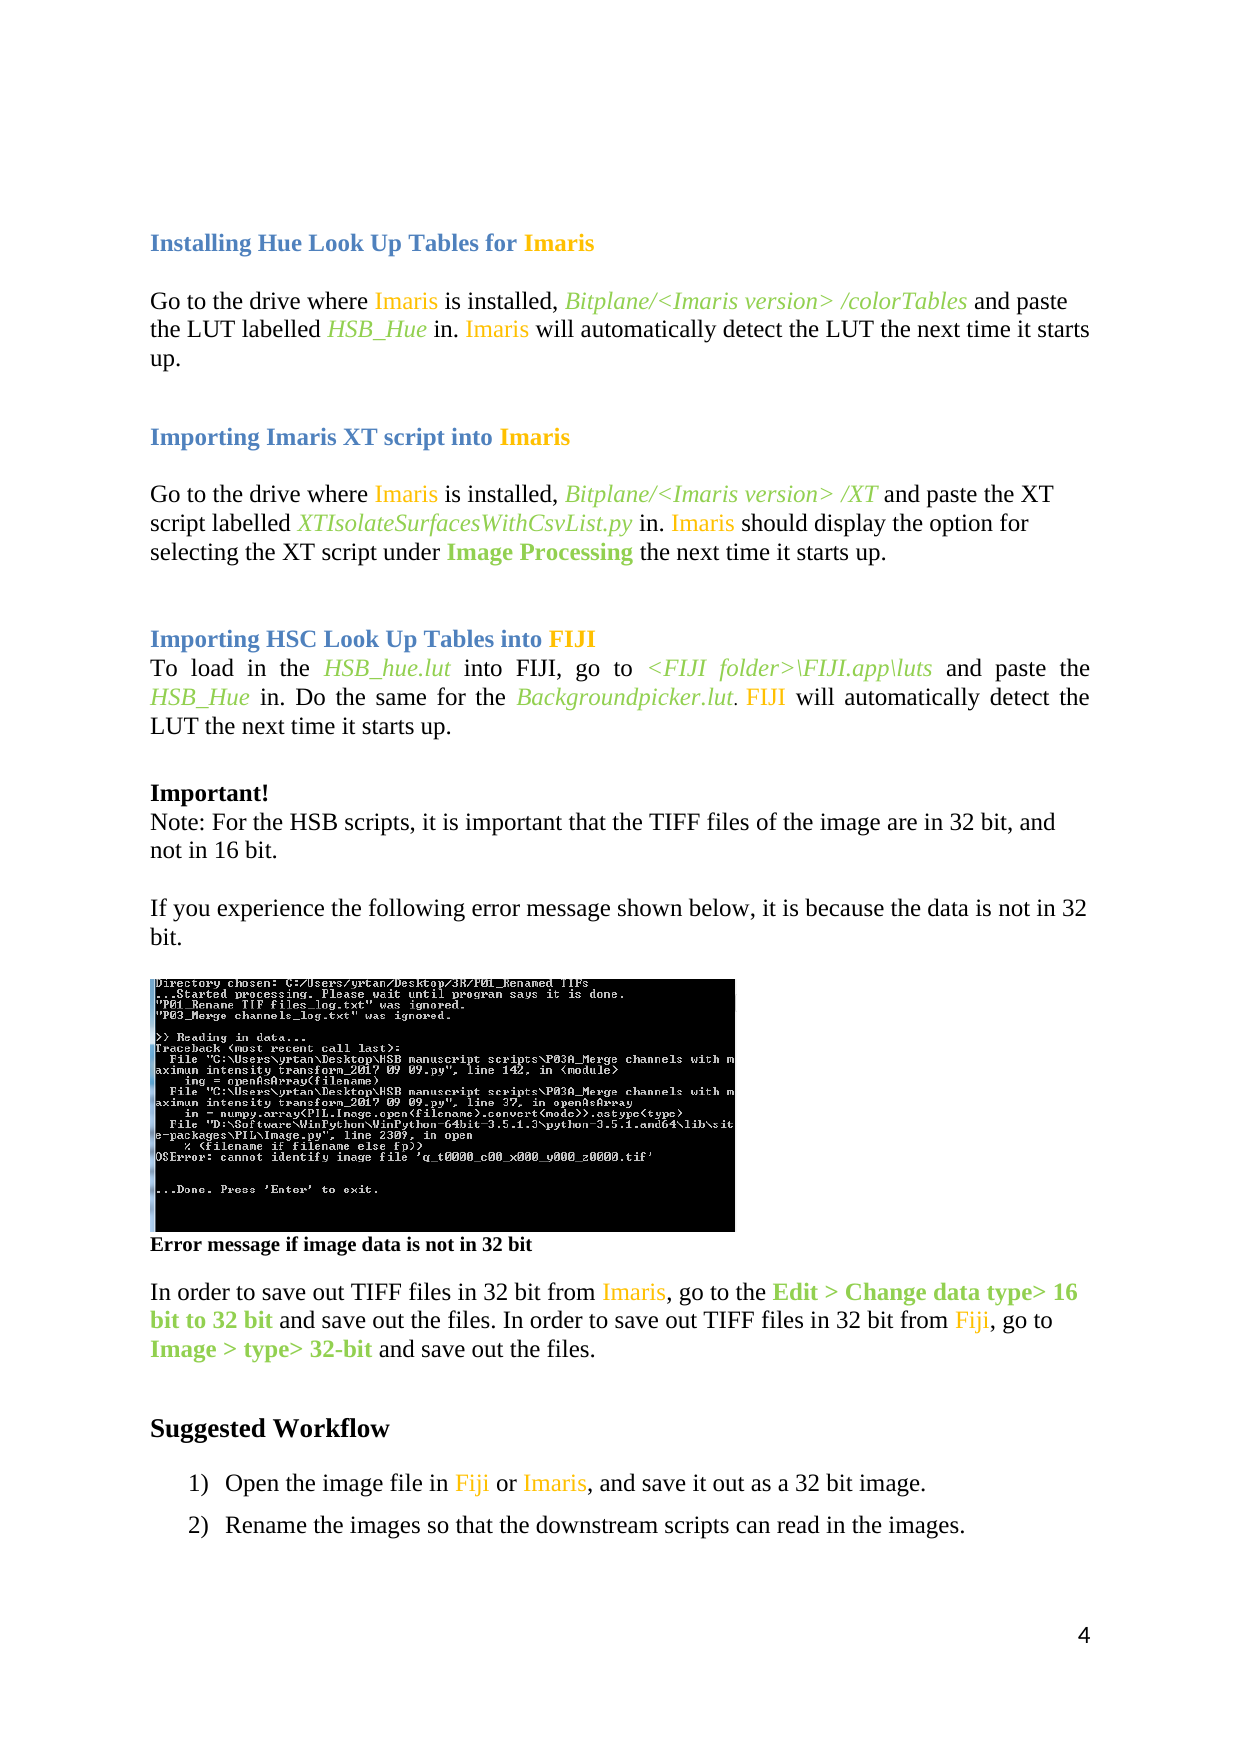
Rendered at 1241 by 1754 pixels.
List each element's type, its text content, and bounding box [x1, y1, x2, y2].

text Note: For the HSB scripts, it is important that the TIFF files of the image are in 32 bit, and not in 16 bit. [150, 807, 1090, 864]
subtitle Installing Hue Look Up Tables for Imaris [150, 228, 1090, 257]
picture [150, 979, 737, 1232]
text In order to save out TIFF files in 32 bit from Imaris, go to the Edit > Change data type> 16 bit to 32 bit and save out the files. In order to save out TIFF files in 32 bit from Fiji, go to Image > type> 32-bit and save out the files. [150, 1277, 1090, 1363]
subtitle Suggested Workflow [150, 1412, 1090, 1443]
list Rename the images so that the downstream scripts can read in the images. [188, 1510, 1090, 1538]
text If you experience the following error message shown below, it is because the data is not in 32 bit. [150, 893, 1090, 950]
text Error message if image data is not in 32 bit [150, 1232, 1090, 1256]
subtitle Importing HSC Look Up Tables into FIJI [150, 624, 1090, 653]
list Open the image file in Fiji or Imaris, and save it out as a 32 bit image. [188, 1468, 1090, 1497]
text Go to the drive where Imaris is installed, Bitplane/<Imaris version> /colorTables and paste the LUT labelled HSB_Hue in. Imaris will automatically detect the LUT the next time it starts up. [150, 286, 1090, 372]
subtitle Importing Imaris XT script into Imaris [150, 422, 1090, 450]
text To load in the HSB_hue.lut into FIJI, go to <FIJI folder>\FIJI.app\luts and paste the HSB_Hue in. Do the same for the Backgroundpicker.lut. FIJI will automatically detect the LUT the next time it starts up. [150, 653, 1090, 739]
text Go to the drive where Imaris is installed, Bitplane/<Imaris version> /XT and paste the XT script labelled XTIsolateSurfacesWithCsvList.py in. Imaris should display the option for selecting the XT script under Image Processing the next time it starts up. [150, 479, 1090, 565]
text Important! [150, 778, 1090, 807]
